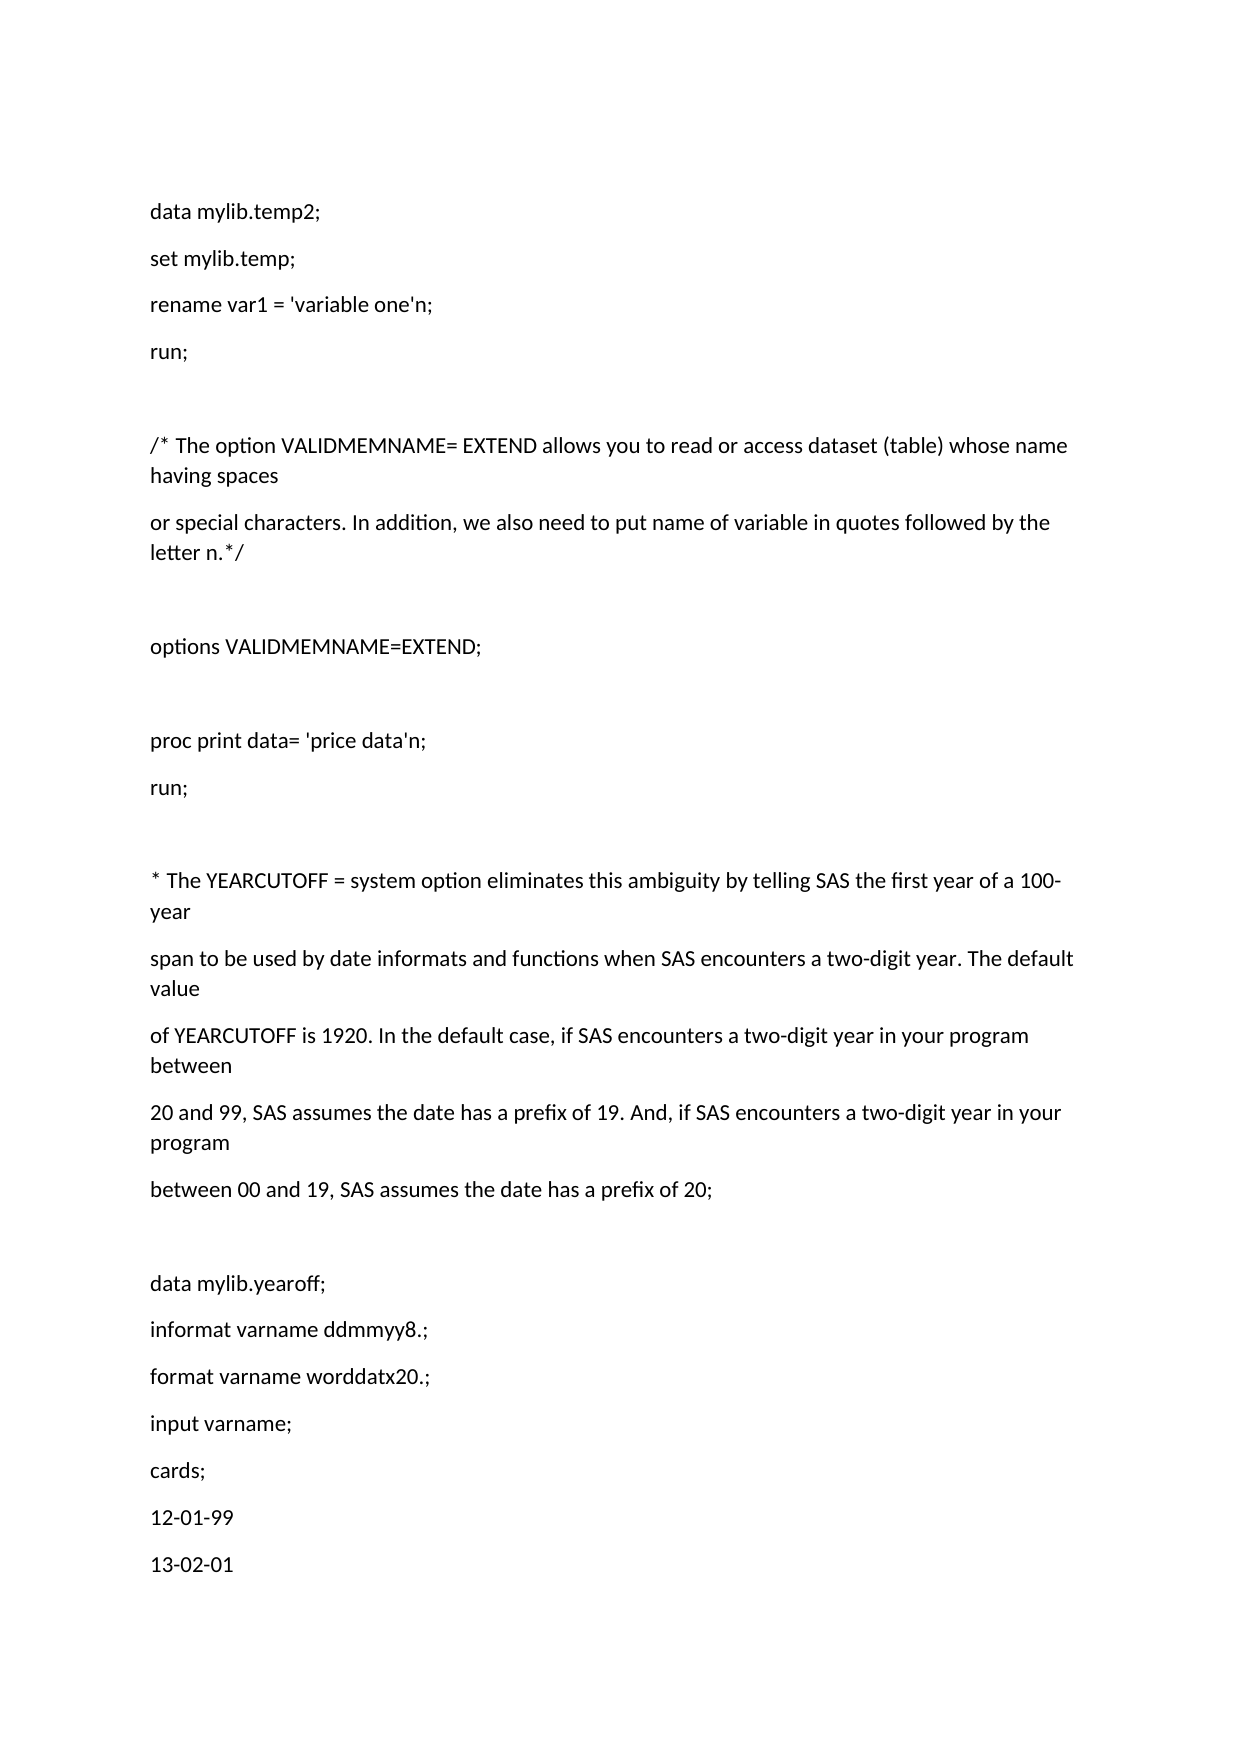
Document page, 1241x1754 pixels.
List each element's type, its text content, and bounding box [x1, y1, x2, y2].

text run; [150, 337, 1090, 366]
text between 00 and 19, SAS assumes the date has a prefix of 20; [150, 1175, 1090, 1203]
text input varname; [150, 1409, 1090, 1437]
text informat varname ddmmyy8.; [150, 1316, 1090, 1344]
text options VALIDMEMNAME=EXTEND; [150, 632, 1090, 660]
text run; [150, 773, 1090, 801]
text format varname worddatx20.; [150, 1362, 1090, 1391]
text data mylib.temp2; [150, 197, 1090, 225]
text cards; [150, 1456, 1090, 1484]
text /* The option VALIDMEMNAME= EXTEND allows you to read or access dataset (table) whose name having spaces [150, 431, 1090, 489]
text 12-01-99 [150, 1503, 1090, 1531]
text data mylib.yearoff; [150, 1269, 1090, 1297]
text 13-02-01 [150, 1550, 1090, 1578]
text span to be used by date informats and functions when SAS encounters a two-digit year. The default value [150, 944, 1090, 1002]
text proc print data= 'price data'n; [150, 726, 1090, 754]
text set mylib.temp; [150, 244, 1090, 272]
text rename var1 = 'variable one'n; [150, 291, 1090, 319]
text of YEARCUTOFF is 1920. In the default case, if SAS encounters a two-digit year in your program between [150, 1021, 1090, 1079]
text or special characters. In addition, we also need to put name of variable in quotes followed by the letter n.*/ [150, 508, 1090, 567]
text * The YEARCUTOFF = system option eliminates this ambiguity by telling SAS the first year of a 100-year [150, 867, 1090, 925]
text 20 and 99, SAS assumes the date has a prefix of 19. And, if SAS encounters a two-digit year in your program [150, 1098, 1090, 1156]
